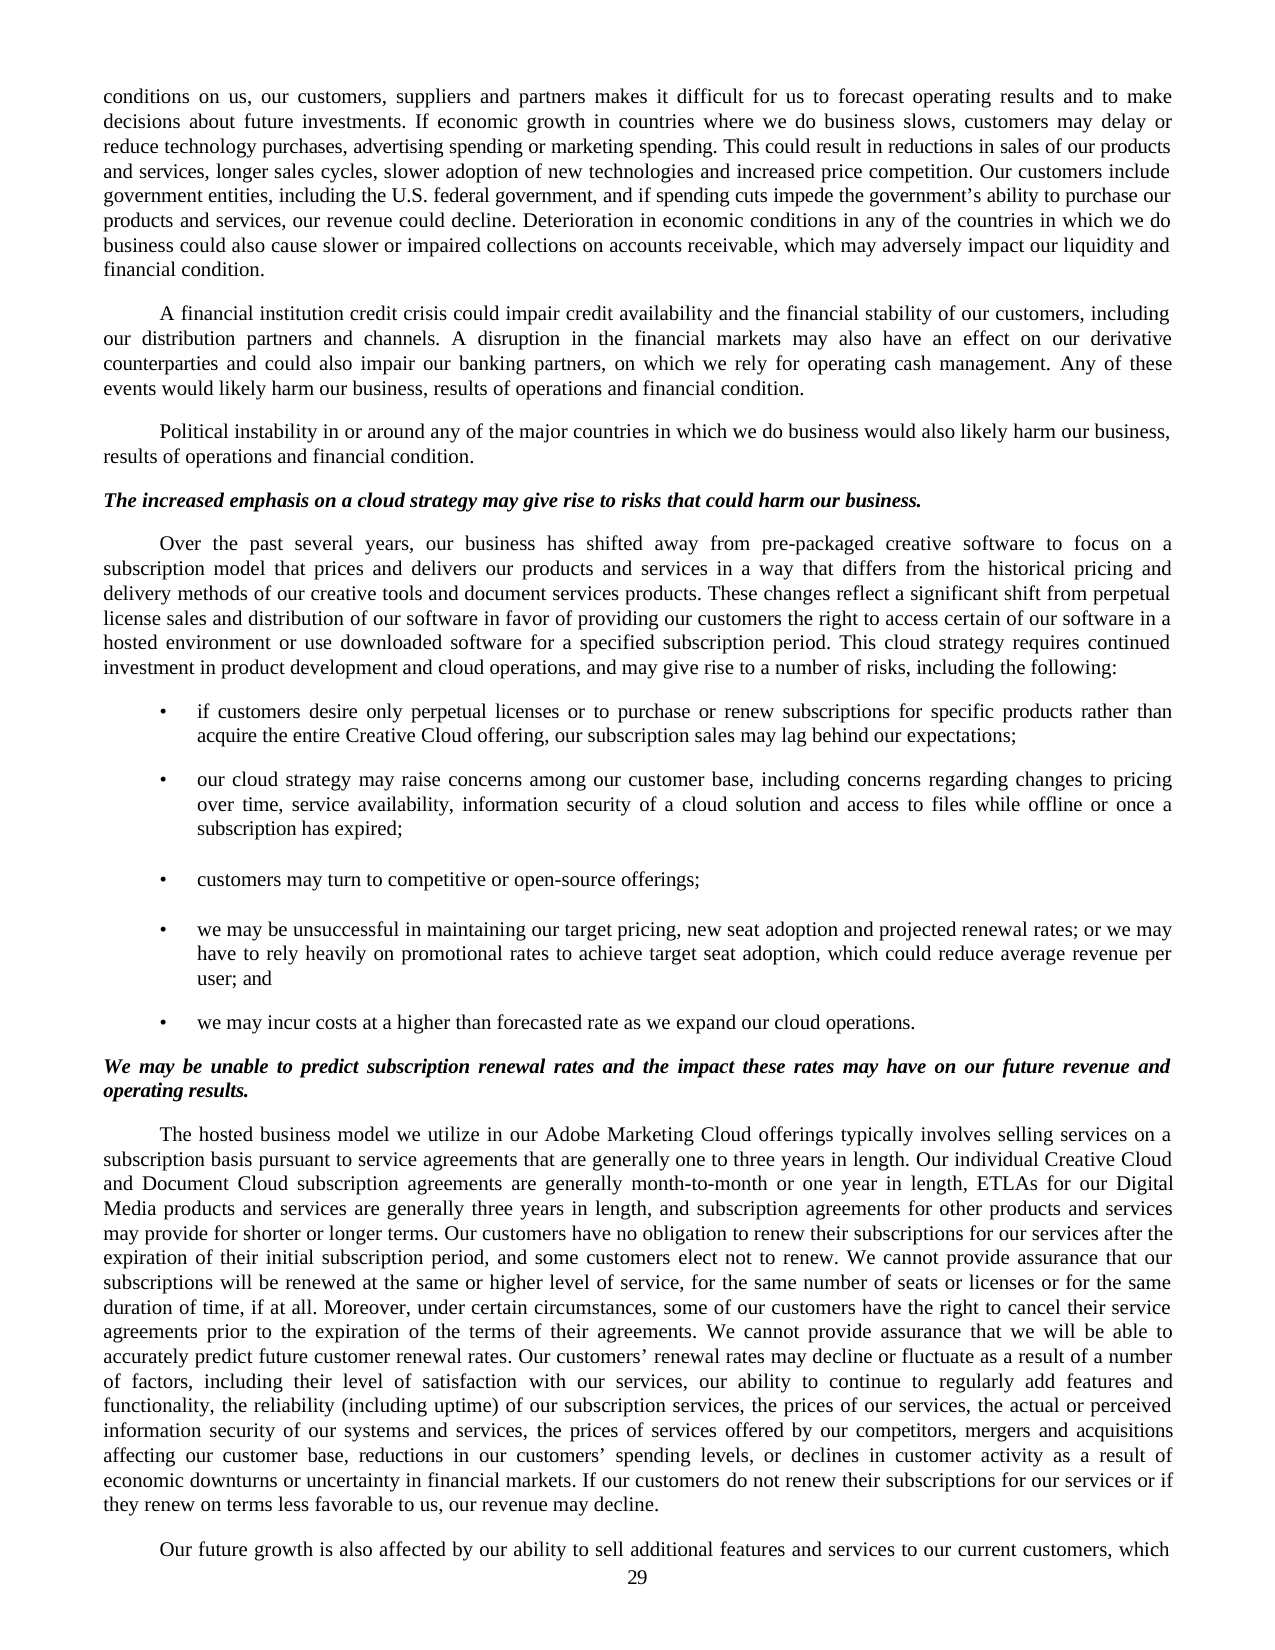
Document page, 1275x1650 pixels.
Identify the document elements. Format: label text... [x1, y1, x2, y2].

text A financial institution credit crisis could impair credit availability and the financial stability of our customers, including our distribution partners and channels. A disruption in the financial markets may also have an effect on our derivative counterparties and could also impair our banking partners, on which we rely for operating cash management. Any of these events would likely harm our business, results of operations and financial condition. [103, 301, 1172, 399]
text The hosted business model we utilize in our Adobe Marketing Cloud offerings typically involves selling services on a subscription basis pursuant to service agreements that are generally one to three years in length. Our individual Creative Cloud and Document Cloud subscription agreements are generally month-to-month or one year in length, ETLAs for our Digital Media products and services are generally three years in length, and subscription agreements for other products and services may provide for shorter or longer terms. Our customers have no obligation to renew their subscriptions for our services after the expiration of their initial subscription period, and some customers elect not to renew. We cannot provide assurance that our subscriptions will be renewed at the same or higher level of service, for the same number of seats or licenses or for the same duration of time, if at all. Moreover, under certain circumstances, some of our customers have the right to cancel their service agreements prior to the expiration of the terms of their agreements. We cannot provide assurance that we will be able to accurately predict future customer renewal rates. Our customers’ renewal rates may decline or fluctuate as a result of a number of factors, including their level of satisfaction with our services, our ability to continue to regularly add features and functionality, the reliability (including uptime) of our subscription services, the prices of our services, the actual or perceived information security of our systems and services, the prices of services offered by our competitors, mergers and acquisitions affecting our customer base, reductions in our customers’ spending levels, or declines in customer activity as a result of economic downturns or uncertainty in financial markets. If our customers do not renew their subscriptions for our services or if they renew on terms less favorable to us, our revenue may decline. [103, 1122, 1174, 1516]
list customers may turn to competitive or open-source offerings; [159, 866, 1194, 891]
list we may be unsuccessful in maintaining our target pricing, new seat adoption and projected renewal rates; or we may have to rely heavily on promotional rates to achieve target seat adoption, which could reduce average revenue per user; and [159, 917, 1172, 990]
list if customers desire only perpetual licenses or to purchase or renew subscriptions for specific products rather than acquire the entire Creative Cloud offering, our subscription sales may lag behind our expectations; [159, 699, 1172, 747]
text conditions on us, our customers, suppliers and partners makes it difficult for us to forecast operating results and to make decisions about future investments. If economic growth in countries where we do business slows, customers may delay or reduce technology purchases, advertising spending or marketing spending. This could result in reductions in sales of our products and services, longer sales cycles, slower adoption of new technologies and increased price competition. Our customers include government entities, including the U.S. federal government, and if spending cuts impede the government’s ability to purchase our products and services, our revenue could decline. Deterioration in economic conditions in any of the countries in which we do business could also cause slower or impaired collections on accounts receivable, which may adversely impact our liquidity and financial condition. [103, 84, 1172, 281]
list we may incur costs at a higher than forecasted rate as we expand our cloud operations. [159, 1010, 1194, 1034]
subtitle We may be unable to predict subscription renewal rates and the impact these rates may have on our future revenue and operating results. [103, 1053, 1172, 1102]
list our cloud strategy may raise concerns among our customer base, including concerns regarding changes to pricing over time, service availability, information security of a cloud solution and access to files while offline or once a subscription has expired; [159, 767, 1172, 840]
subtitle The increased emphasis on a cloud strategy may give rise to risks that could harm our business. [103, 487, 1194, 512]
text Over the past several years, our business has shifted away from pre-packaged creative software to focus on a subscription model that prices and delivers our products and services in a way that differs from the historical pricing and delivery methods of our creative tools and document services products. These changes reflect a significant shift from perpetual license sales and distribution of our software in favor of providing our customers the right to access certain of our software in a hosted environment or use downloaded software for a specified subscription period. This cloud strategy requires continued investment in product development and cloud operations, and may give rise to a number of risks, including the following: [103, 531, 1172, 679]
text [103, 1537, 1172, 1561]
text Political instability in or around any of the major countries in which we do business would also likely harm our business, results of operations and financial condition. [103, 419, 1172, 468]
